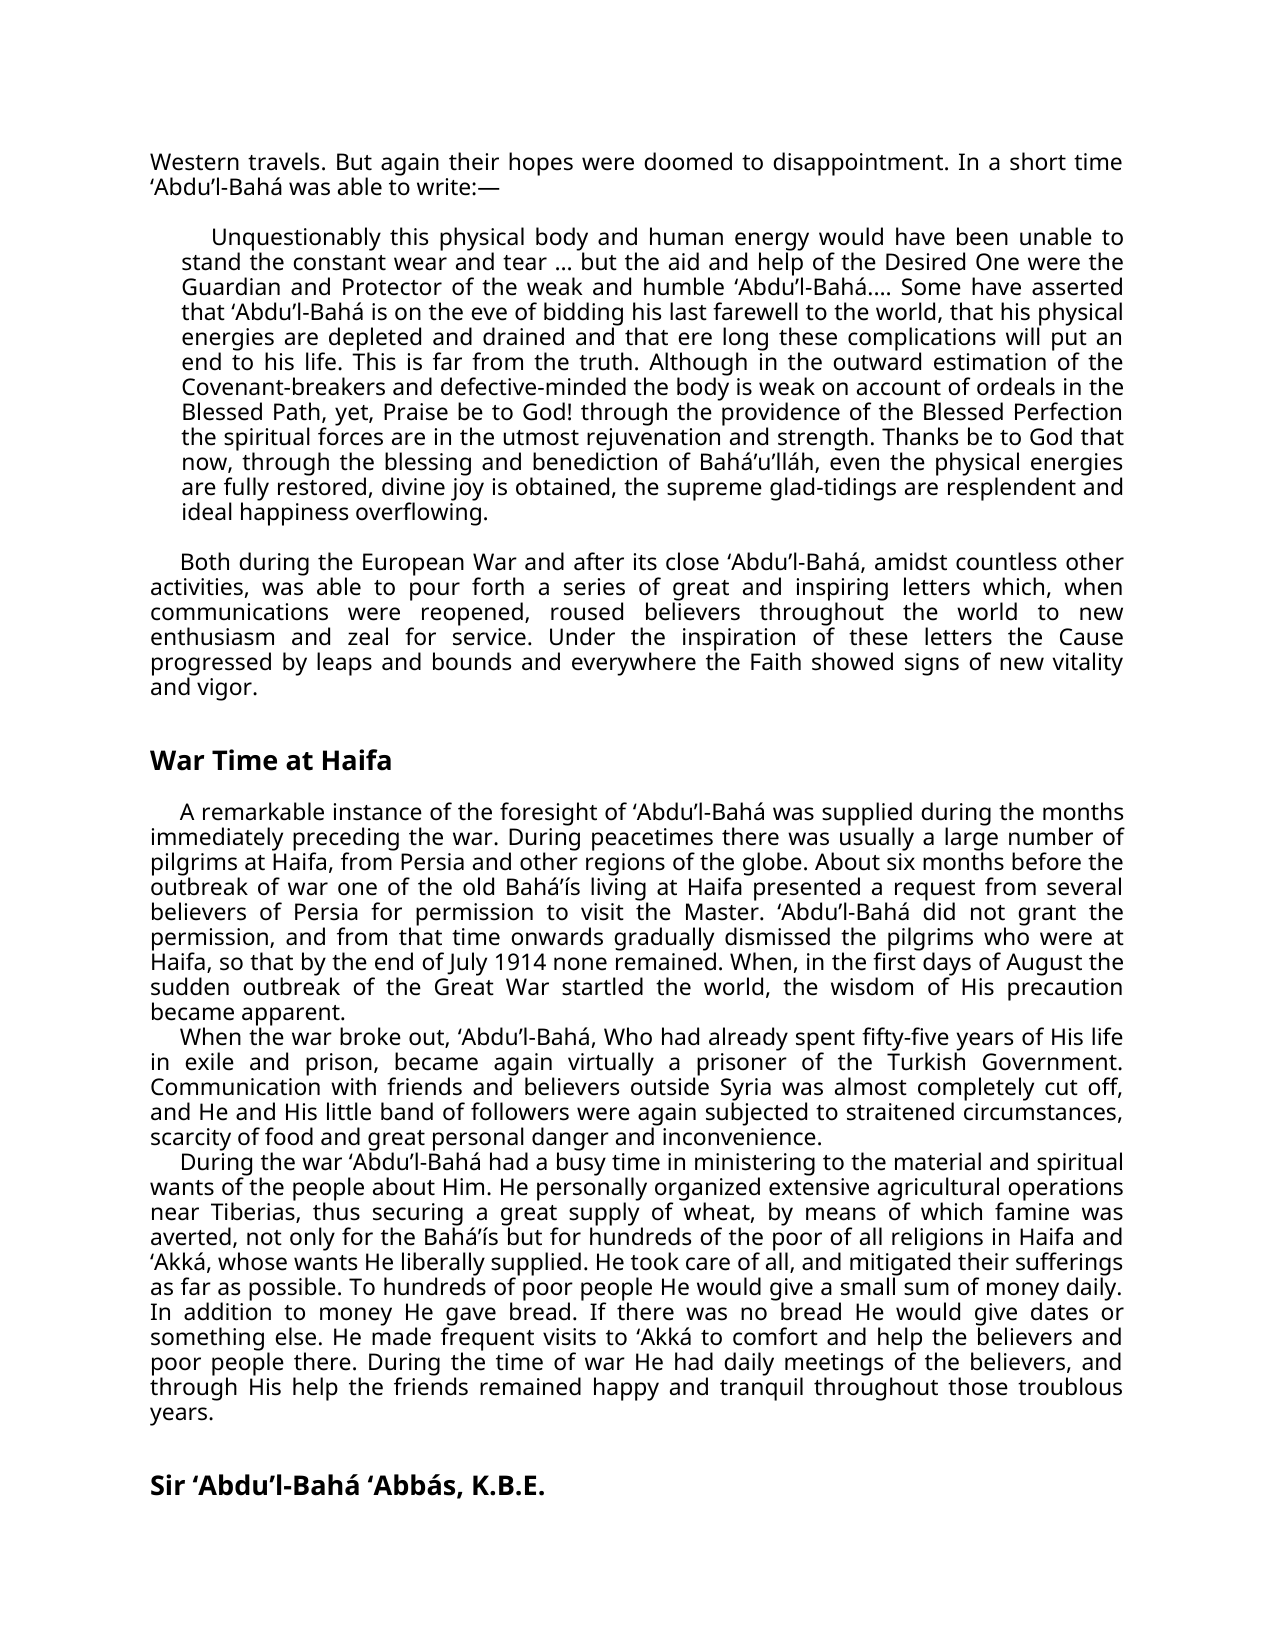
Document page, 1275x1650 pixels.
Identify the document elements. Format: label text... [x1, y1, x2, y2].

text During the war ‘Abdu’l-Bahá had a busy time in ministering to the material and spiritual wants of the people about Him. He personally organized extensive agricultural operations near Tiberias, thus securing a great supply of wheat, by means of which famine was averted, not only for the Bahá’ís but for hundreds of the poor of all religions in Haifa and ‘Akká, whose wants He liberally supplied. He took care of all, and mitigated their sufferings as far as possible. To hundreds of poor people He would give a small sum of money daily. In addition to money He gave bread. If there was no bread He would give dates or something else. He made frequent visits to ‘Akká to comfort and help the believers and poor people there. During the time of war He had daily meetings of the believers, and through His help the friends remained happy and tranquil throughout those troublous years. [150, 1150, 1125, 1425]
text Unquestionably this physical body and human energy would have been unable to stand the constant wear and tear … but the aid and help of the Desired One were the Guardian and Protector of the weak and humble ‘Abdu’l-Bahá.… Some have asserted that ‘Abdu’l-Bahá is on the eve of bidding his last farewell to the world, that his physical energies are depleted and drained and that ere long these complications will put an end to his life. This is far from the truth. Although in the outward estimation of the Covenant-breakers and defective-minded the body is weak on account of ordeals in the Blessed Path, yet, Praise be to God! through the providence of the Blessed Perfection the spiritual forces are in the utmost rejuvenation and strength. Thanks be to God that now, through the blessing and benediction of Bahá’u’lláh, even the physical energies are fully restored, divine joy is obtained, the supreme glad-tidings are resplendent and ideal happiness overflowing. [181, 225, 1125, 525]
text A remarkable instance of the foresight of ‘Abdu’l-Bahá was supplied during the months immediately preceding the war. During peacetimes there was usually a large number of pilgrims at Haifa, from Persia and other regions of the globe. About six months before the outbreak of war one of the old Bahá’ís living at Haifa presented a request from several believers of Persia for permission to visit the Master. ‘Abdu’l-Bahá did not grant the permission, and from that time onwards gradually dismissed the pilgrims who were at Haifa, so that by the end of July 1914 none remained. When, in the first days of August the sudden outbreak of the Great War startled the world, the wisdom of His precaution became apparent. [150, 800, 1125, 1025]
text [150, 150, 1125, 200]
text When the war broke out, ‘Abdu’l-Bahá, Who had already spent fifty-five years of His life in exile and prison, became again virtually a prisoner of the Turkish Government. Communication with friends and believers outside Syria was almost completely cut off, and He and His little band of followers were again subjected to straitened circumstances, scarcity of food and great personal danger and inconvenience. [150, 1025, 1125, 1150]
text Both during the European War and after its close ‘Abdu’l-Bahá, amidst countless other activities, was able to pour forth a series of great and inspiring letters which, when communications were reopened, roused believers throughout the world to new enthusiasm and zeal for service. Under the inspiration of these letters the Cause progressed by leaps and bounds and everywhere the Faith showed signs of new vitality and vigor. [150, 550, 1125, 700]
